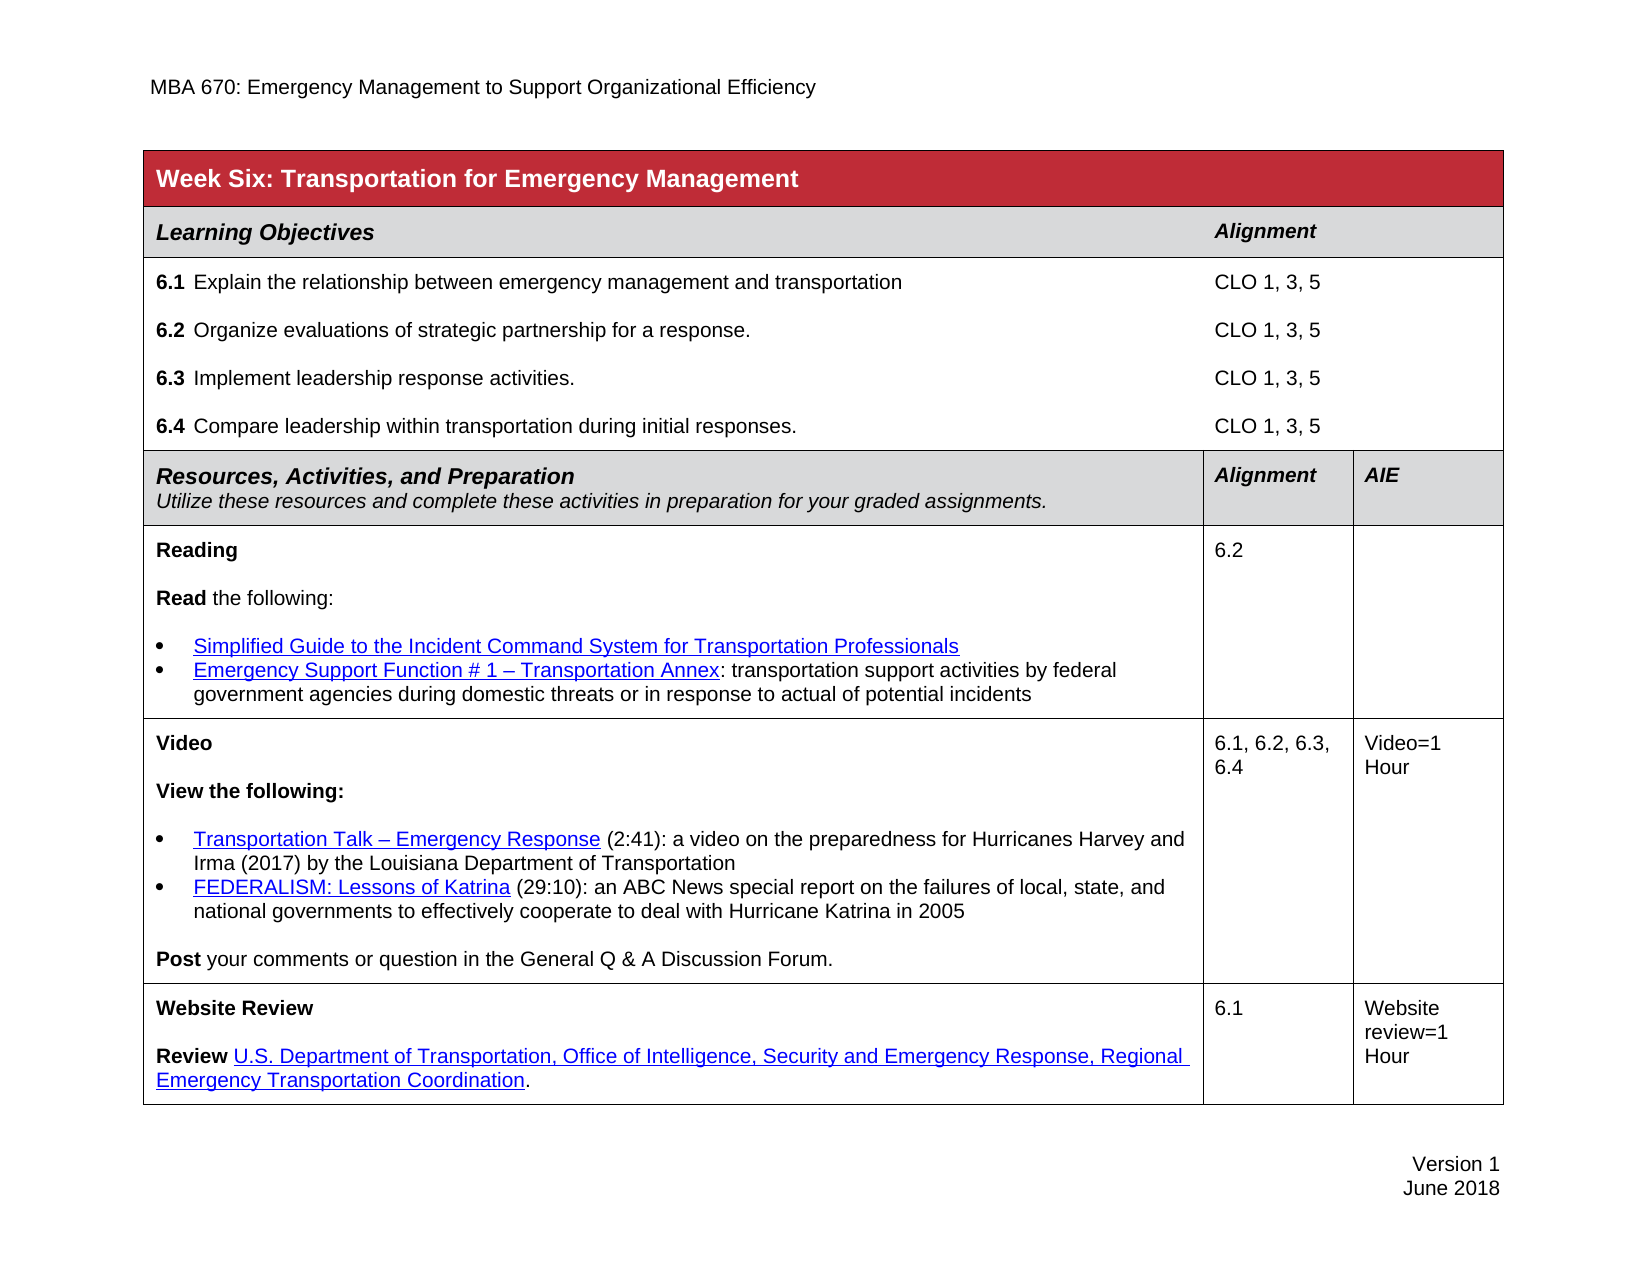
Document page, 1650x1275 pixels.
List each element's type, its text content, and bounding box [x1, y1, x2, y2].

table_header [1353, 151, 1503, 206]
table_cell CLO 1, 3, 5 [1203, 354, 1503, 402]
table_cell Video=1 Hour [1354, 719, 1503, 983]
table_cell AIE [1354, 451, 1503, 525]
table_cell CLO 1, 3, 5 [1203, 306, 1503, 354]
table_cell CLO 1, 3, 5 [1203, 258, 1503, 306]
table_cell Resources, Activities, and Preparation Utilize these resources and complete these activities in preparation for your graded assignments. [144, 451, 1203, 525]
table_cell 6.2 [1204, 526, 1353, 718]
table_header [1203, 151, 1353, 206]
table_cell Alignment [1203, 207, 1503, 257]
table_cell Alignment [1204, 451, 1353, 525]
table_header Week Six: Transportation for Emergency Management [144, 151, 1203, 206]
table_cell CLO 1, 3, 5 [1203, 402, 1503, 450]
table_cell Explain the relationship between emergency management and transportation [144, 258, 1203, 306]
table_cell Reading Read the following: Simplified Guide to the Incident Command System for Transportation Professionals Emergency Support Function # 1 – Transportation Annex: transportation support activities by federal government agencies during domestic threats or in response to actual of potential incidents [144, 526, 1203, 718]
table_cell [144, 984, 1203, 1104]
table_cell 6.1 [1204, 984, 1353, 1104]
table_cell Learning Objectives [144, 207, 1203, 257]
table_cell Implement leadership response activities. [144, 354, 1203, 402]
table_cell 6.1, 6.2, 6.3, 6.4 [1204, 719, 1353, 983]
table_cell Video View the following: Transportation Talk – Emergency Response (2:41): a video on the preparedness for Hurricanes Harvey and Irma (2017) by the Louisiana Department of Transportation FEDERALISM: Lessons of Katrina (29:10): an ABC News special report on the failures of local, state, and national governments to effectively cooperate to deal with Hurricane Katrina in 2005 Post your comments or question in the General Q & A Discussion Forum. [144, 719, 1203, 983]
table_cell Compare leadership within transportation during initial responses. [144, 402, 1203, 450]
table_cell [1354, 984, 1503, 1104]
table_cell Organize evaluations of strategic partnership for a response. [144, 306, 1203, 354]
table_cell [1354, 526, 1503, 718]
